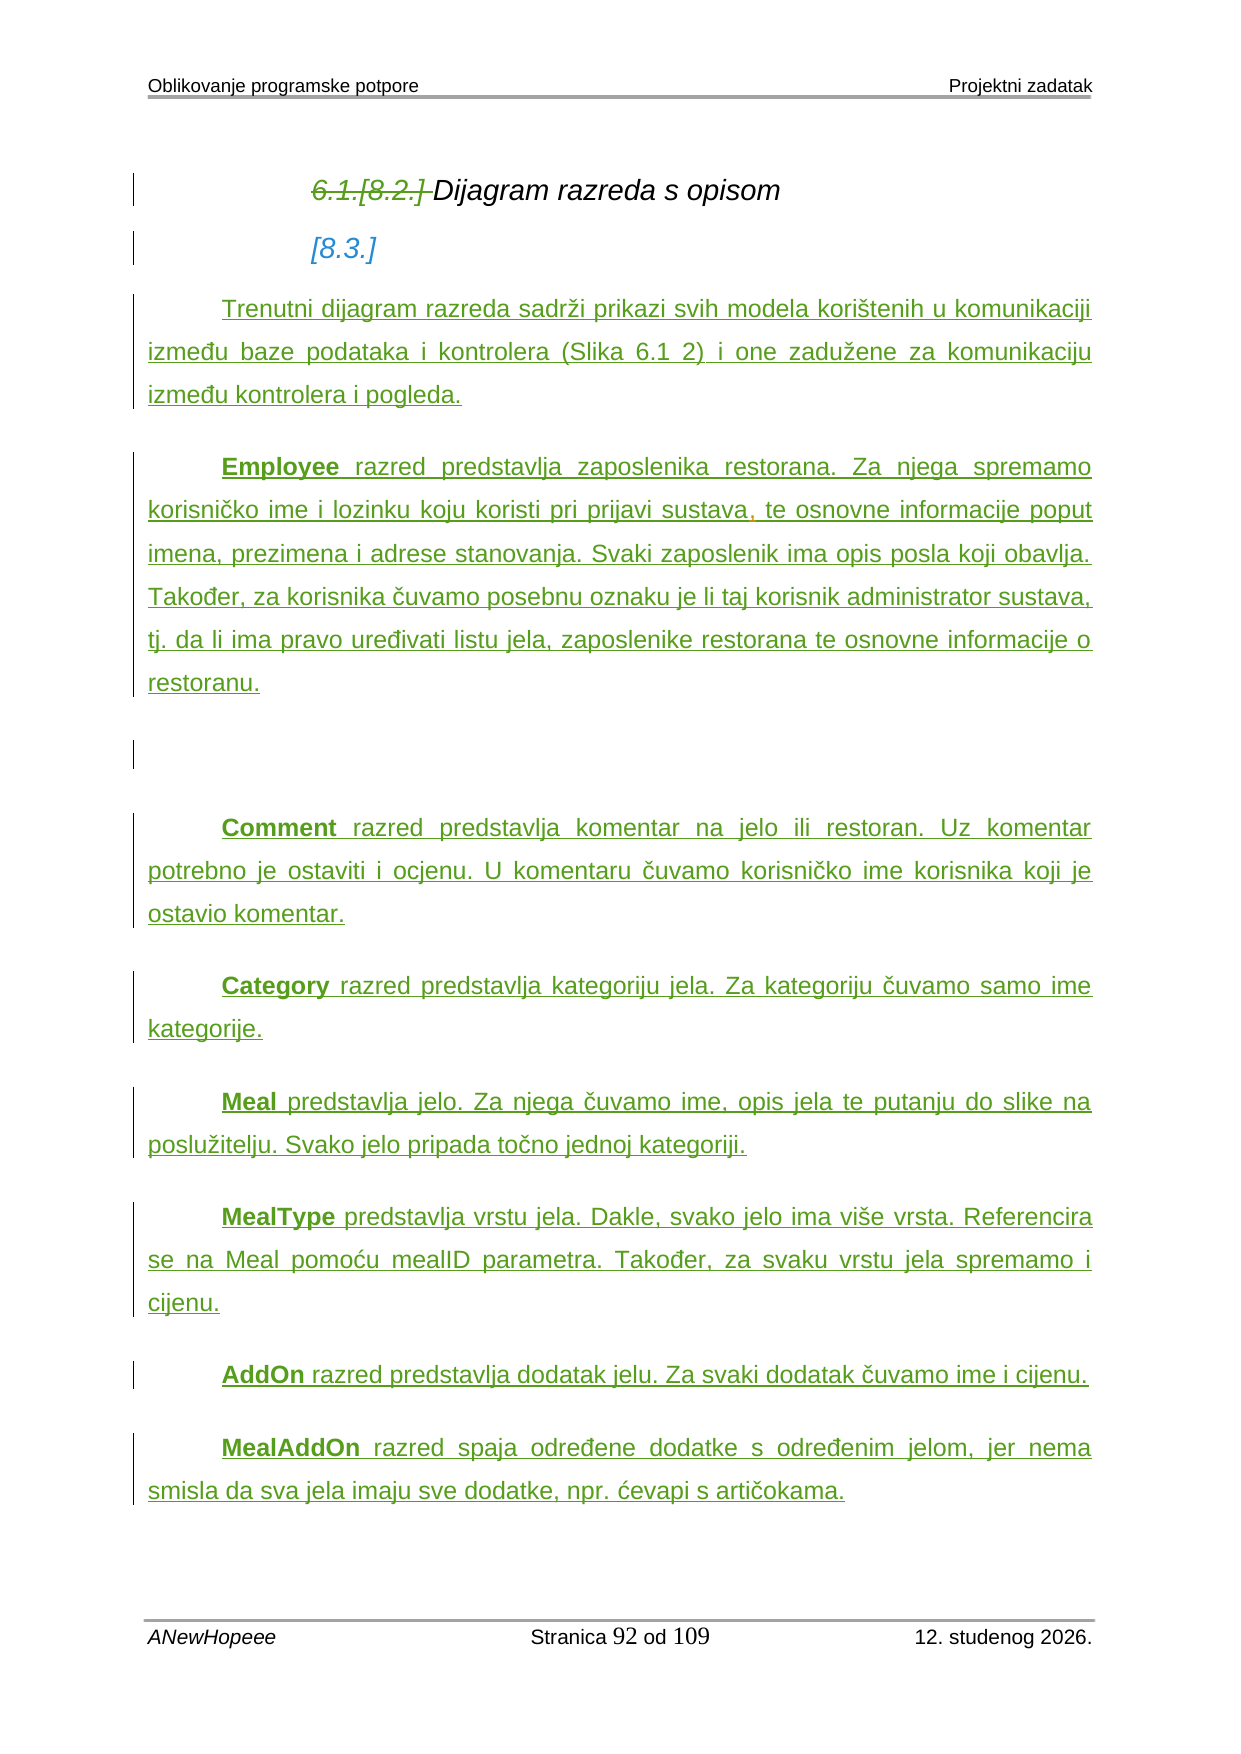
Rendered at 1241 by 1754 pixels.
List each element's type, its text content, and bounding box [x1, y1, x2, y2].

subtitle Dijagram razreda s opisom [252, 173, 1093, 206]
picture [147, 95, 1092, 99]
